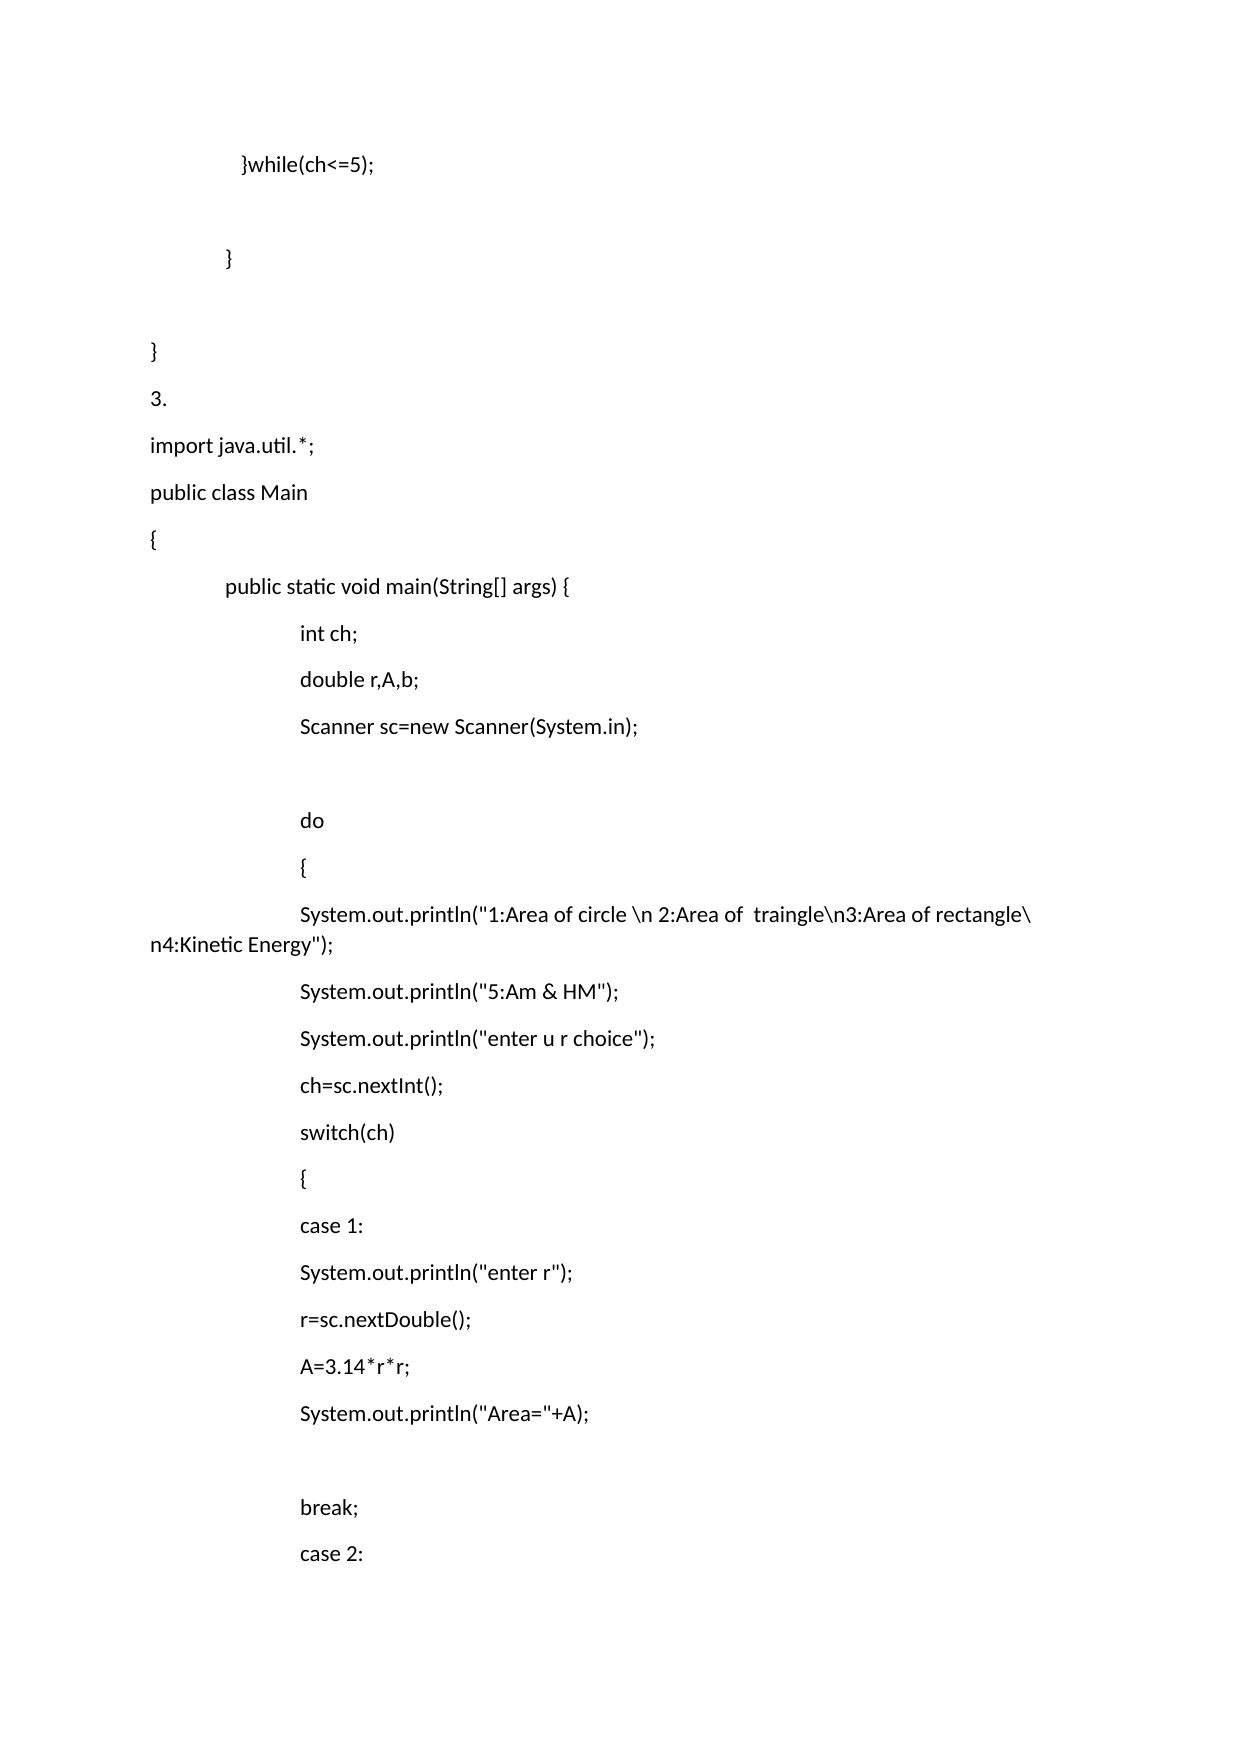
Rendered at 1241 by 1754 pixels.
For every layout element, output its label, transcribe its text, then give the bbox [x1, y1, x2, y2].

text ch=sc.nextInt(); [150, 1071, 1090, 1099]
text int ch; [150, 619, 1090, 647]
text double r,A,b; [150, 666, 1090, 694]
text System.out.println("5:Am & HM"); [150, 977, 1090, 1005]
text A=3.14*r*r; [150, 1352, 1090, 1380]
text case 2: [150, 1539, 1090, 1568]
text { [150, 853, 1090, 881]
text public class Main [150, 478, 1090, 506]
text 3. [150, 384, 1090, 412]
text } [150, 337, 1090, 366]
text public static void main(String[] args) { [150, 572, 1090, 600]
text do [150, 806, 1090, 834]
text } [150, 244, 1090, 272]
text System.out.println("enter u r choice"); [150, 1024, 1090, 1052]
text Scanner sc=new Scanner(System.in); [150, 712, 1090, 741]
text break; [150, 1493, 1090, 1521]
text }while(ch<=5); [150, 150, 1090, 178]
text import java.util.*; [150, 431, 1090, 459]
text { [150, 1164, 1090, 1193]
text r=sc.nextDouble(); [150, 1305, 1090, 1333]
text { [150, 525, 1090, 553]
text System.out.println("1:Area of circle \n 2:Area of traingle\n3:Area of rectangle\n4:Kinetic Energy"); [150, 900, 1090, 958]
text System.out.println("Area="+A); [150, 1399, 1090, 1427]
text case 1: [150, 1211, 1090, 1239]
text System.out.println("enter r"); [150, 1258, 1090, 1286]
text switch(ch) [150, 1118, 1090, 1146]
